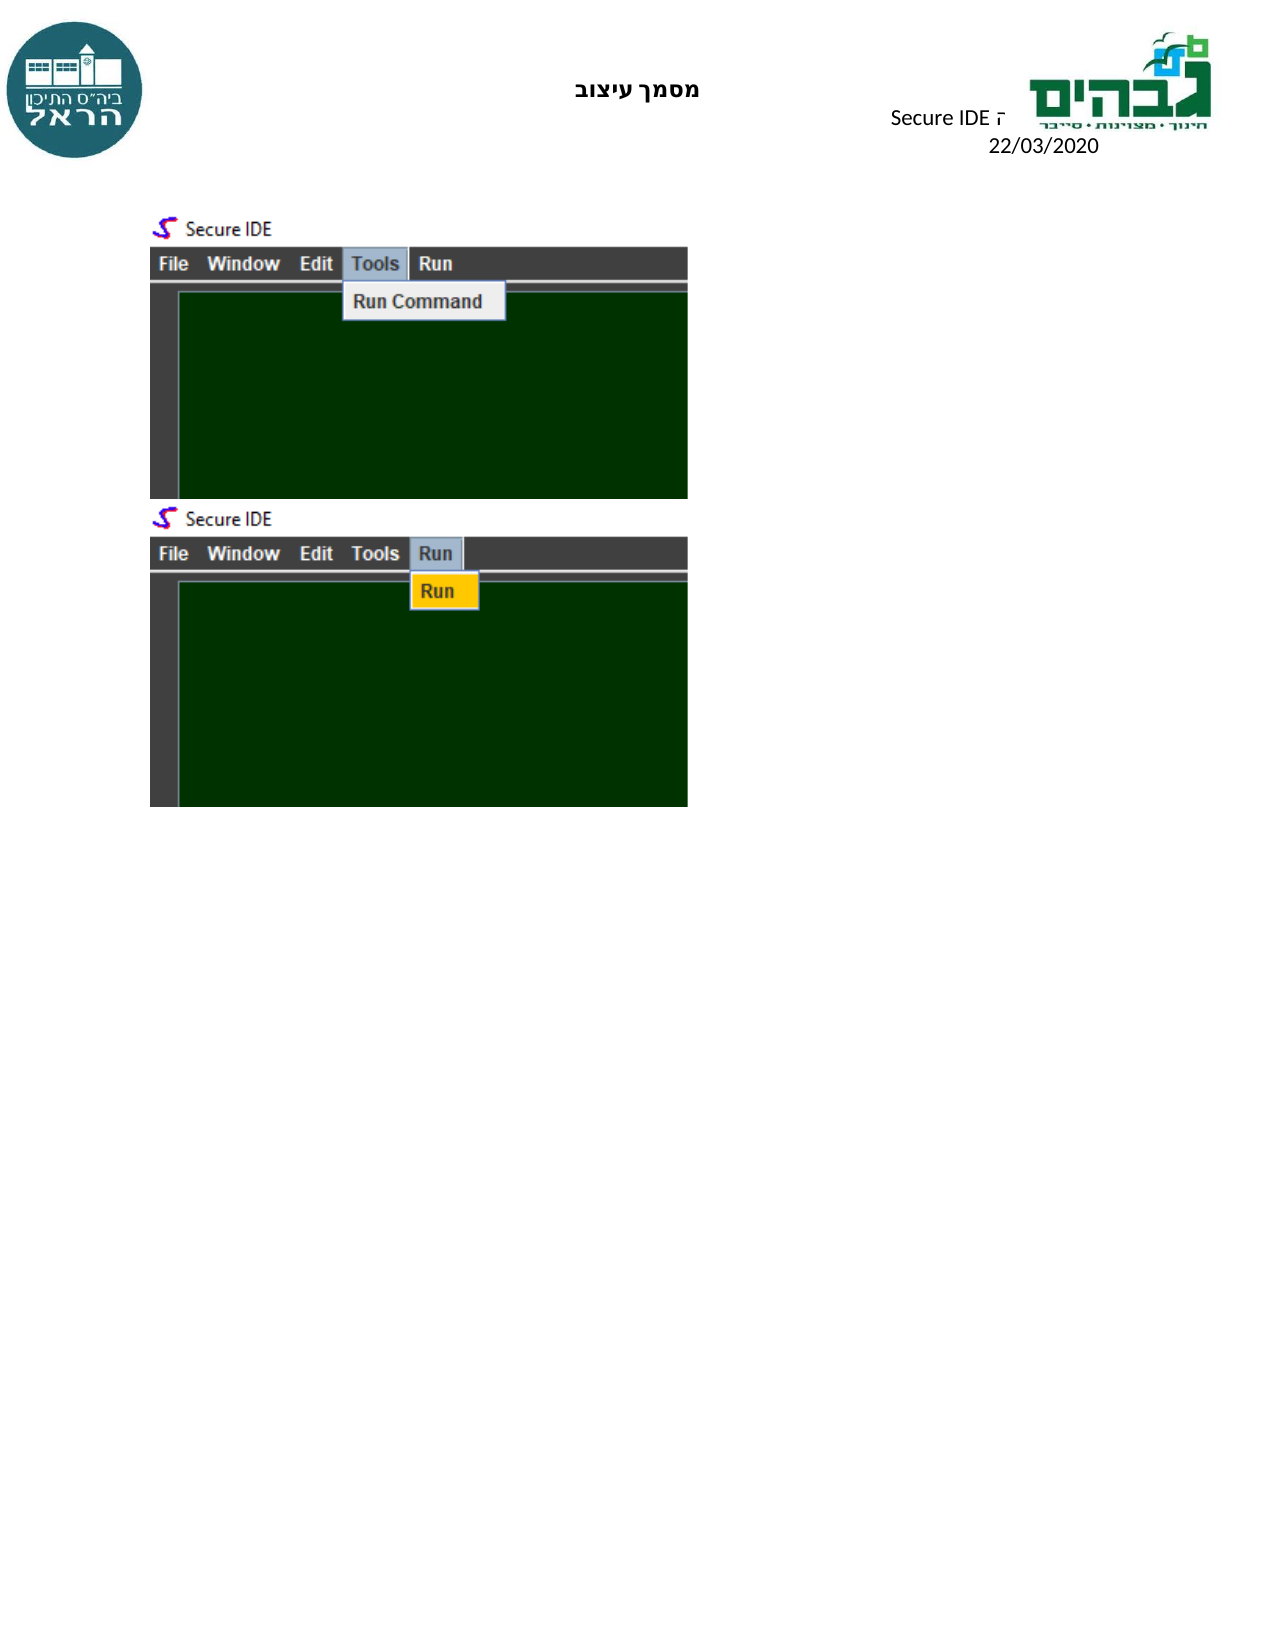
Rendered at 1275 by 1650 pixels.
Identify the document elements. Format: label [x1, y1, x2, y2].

picture [150, 502, 688, 807]
picture [1005, 25, 1227, 132]
picture [0, 11, 152, 167]
picture [150, 211, 688, 499]
